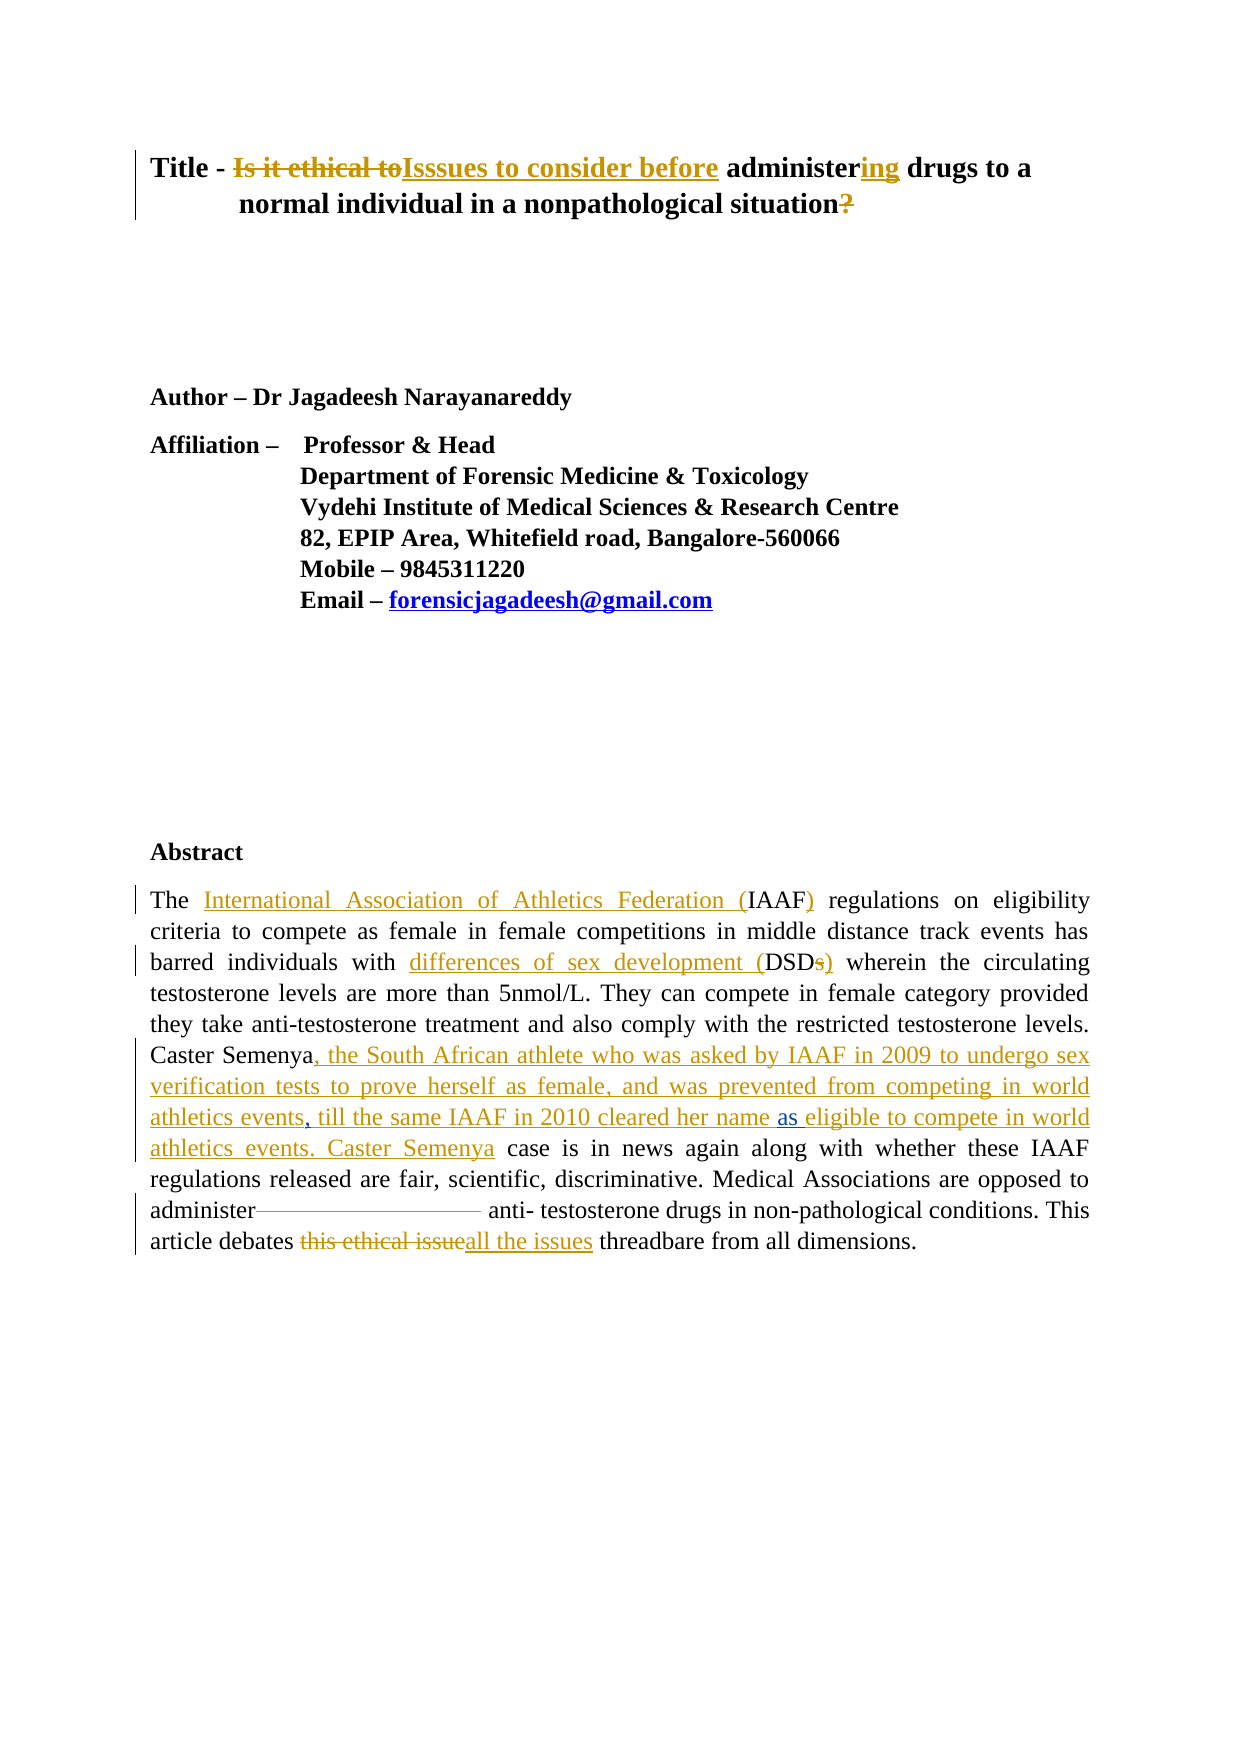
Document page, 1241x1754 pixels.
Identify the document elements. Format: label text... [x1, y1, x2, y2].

text 82, EPIP Area, Whitefield road, Bangalore-560066 [150, 523, 1090, 552]
text Department of Forensic Medicine & Toxicology [150, 461, 1090, 489]
text Mobile – 9845311220 [150, 554, 1090, 583]
text The IAAF regulations on eligibility criteria to compete as female in female competitions in middle distance track events has barred individuals with DSD wherein the circulating testosterone levels are more than 5nmol/L. They can compete in female category provided they take anti-testosterone treatment and also comply with the restricted testosterone levels. Caster Semenya case is in news again along with whether these IAAF regulations released are fair, scientific, discriminative. Medical Associations are opposed to administer anti- testosterone drugs in non-pathological conditions. This article debates threadbare from all dimensions. [150, 1128, 1090, 1255]
text Email – forensicjagadeesh@gmail.com [150, 585, 1090, 614]
text Vydehi Institute of Medical Sciences & Research Centre [150, 492, 1090, 521]
text The IAAF regulations on eligibility criteria to compete as female in female competitions in middle distance track events has barred individuals with DSD wherein the circulating testosterone levels are more than 5nmol/L. They can compete in female category provided they take anti-testosterone treatment and also comply with the restricted testosterone levels. Caster Semenya case is in news again along with whether these IAAF regulations released are fair, scientific, discriminative. Medical Associations are opposed to administer anti- testosterone drugs in non-pathological conditions. This article debates threadbare from all dimensions. [150, 885, 1090, 1096]
text Affiliation – Professor & Head [150, 430, 1090, 458]
text Abstract [150, 837, 1090, 866]
text Title - administer drugs to a normal individual in a nonpathological situation [150, 150, 1090, 220]
text Author – Dr Jagadeesh Narayanareddy [150, 382, 1090, 411]
